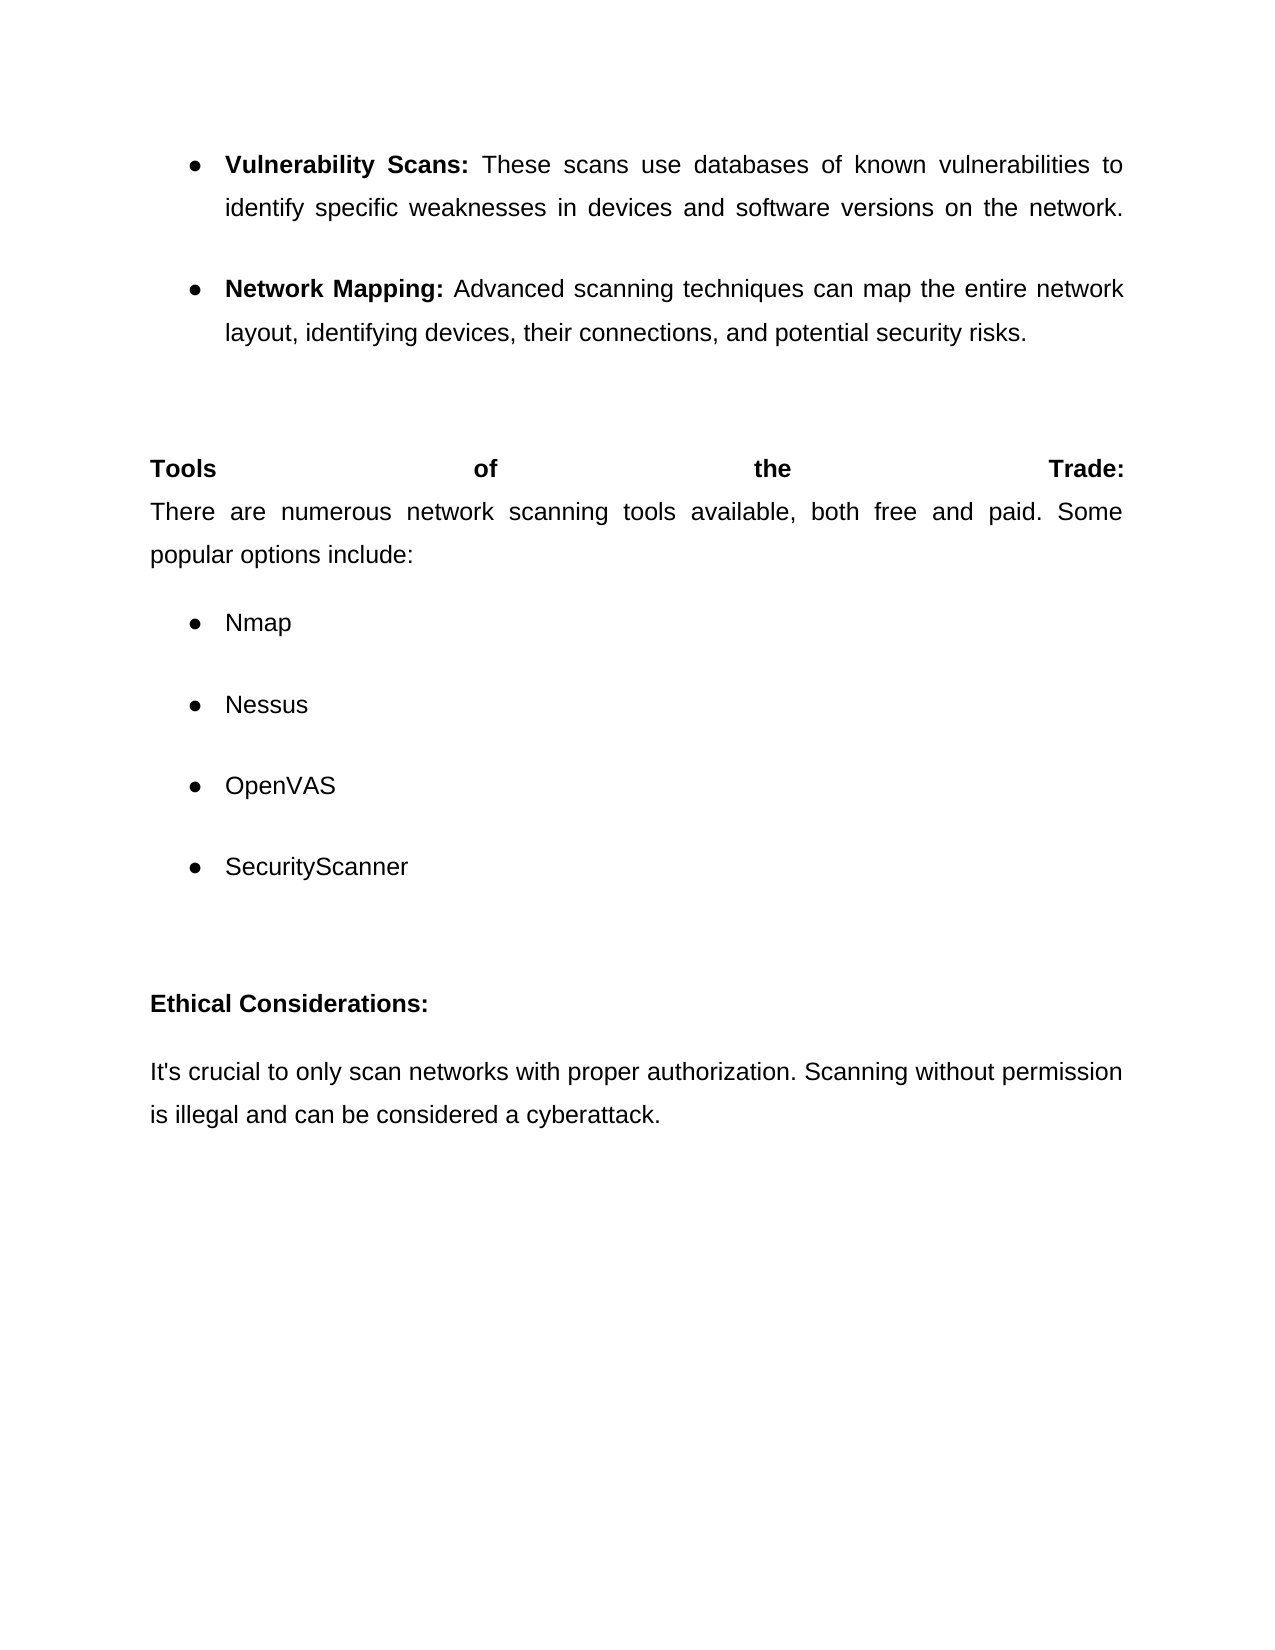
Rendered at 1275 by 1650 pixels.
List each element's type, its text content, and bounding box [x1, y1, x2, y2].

list SecurityScanner [187, 852, 1125, 881]
list Nmap [187, 608, 1125, 676]
text Tools of the Trade: There are numerous network scanning tools available, both free and paid. Some popular options include: [150, 454, 1125, 569]
text Ethical Considerations: [150, 988, 1125, 1017]
text It's crucial to only scan networks with proper authorization. Scanning without permission is illegal and can be considered a cyberattack. [150, 1057, 1125, 1128]
list OpenVAS [187, 771, 1125, 839]
list Vulnerability Scans: These scans use databases of known vulnerabilities to identify specific weaknesses in devices and software versions on the network. [187, 150, 1125, 261]
list Nessus [187, 689, 1125, 758]
list Network Mapping: Advanced scanning techniques can map the entire network layout, identifying devices, their connections, and potential security risks. [187, 274, 1125, 346]
